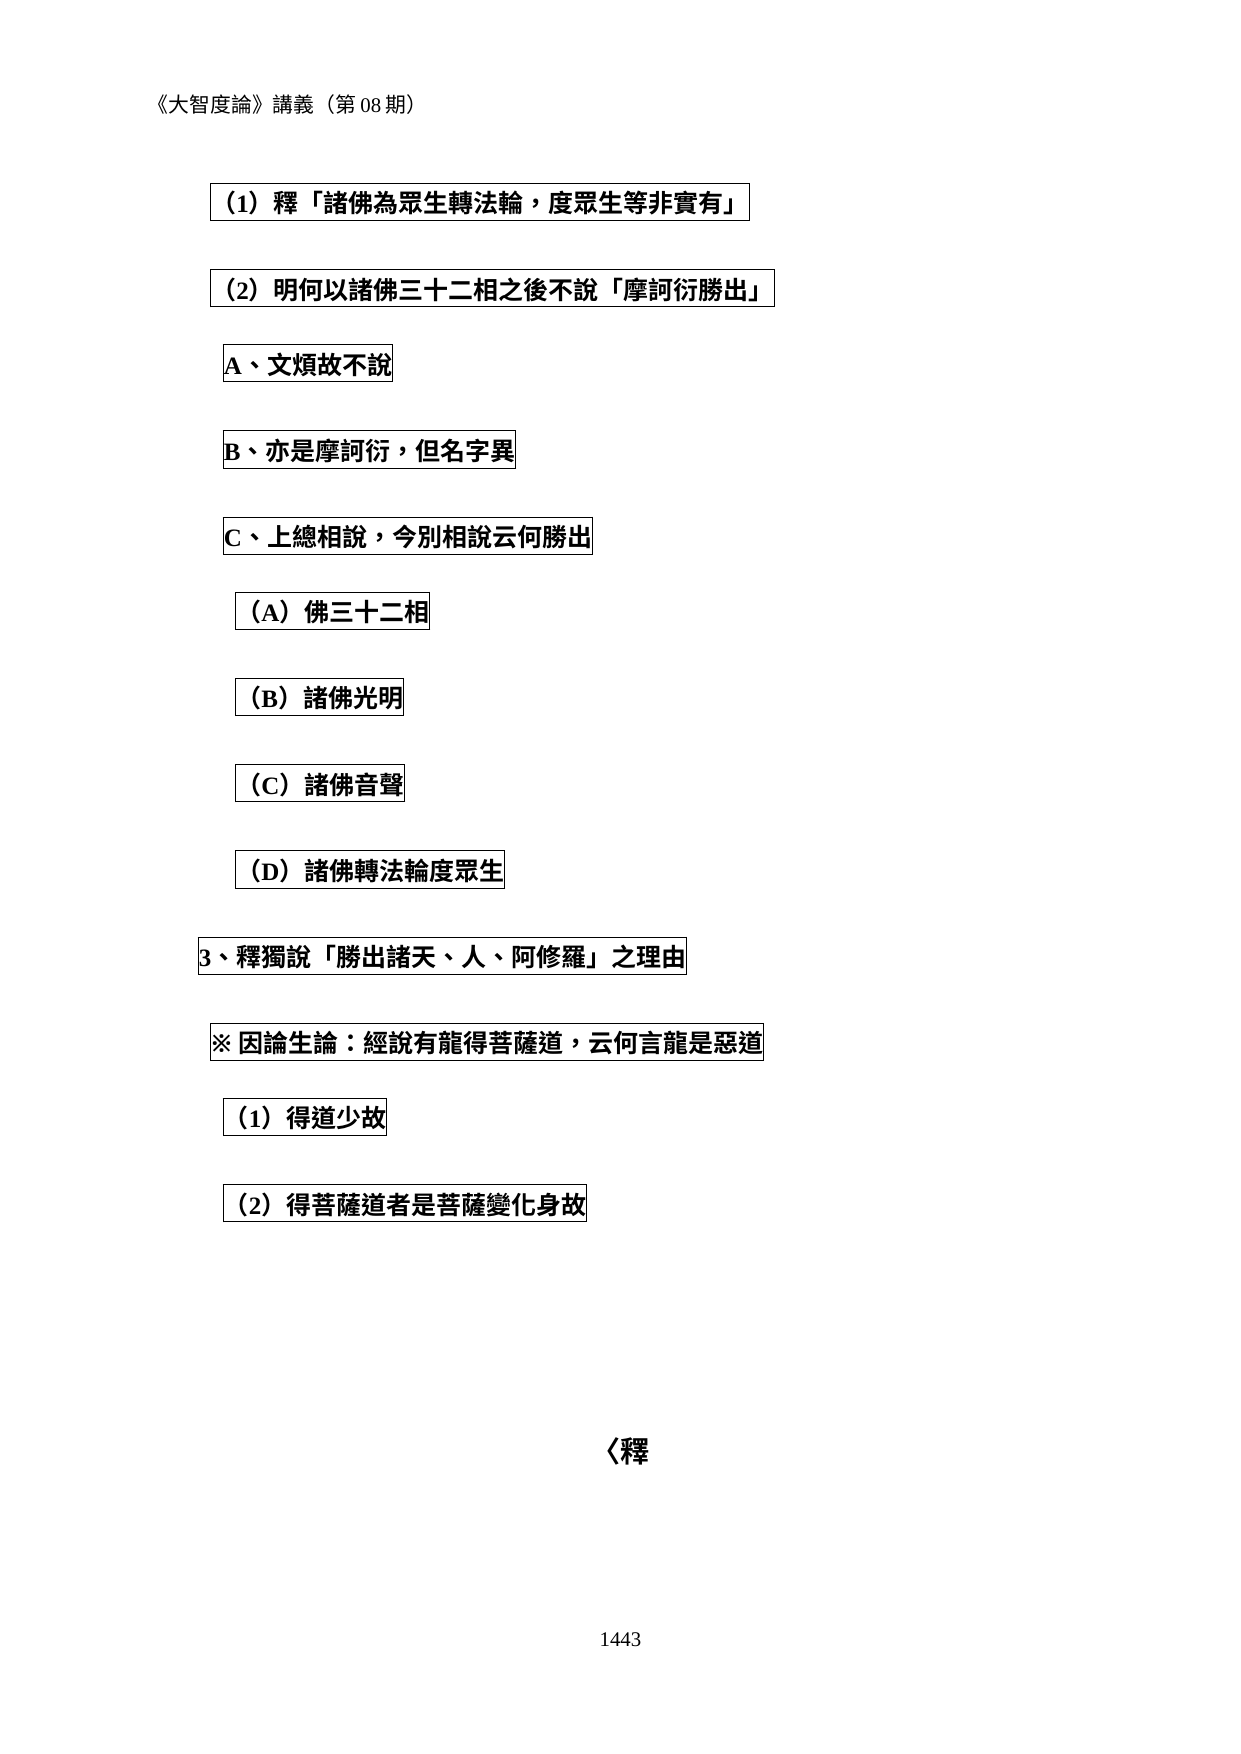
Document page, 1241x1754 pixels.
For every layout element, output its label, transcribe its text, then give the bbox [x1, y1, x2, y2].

text （1）釋「諸佛為眾生轉法輪，度眾生等非實有」 [210, 164, 1092, 239]
text （1）得道少故 [223, 1079, 1092, 1154]
text C、上總相說，今別相說云何勝出 [223, 498, 1092, 573]
text A、文煩故不說 [223, 326, 1092, 401]
text 〈釋 [148, 1428, 1092, 1471]
text （B）諸佛光明 [235, 659, 1092, 734]
text 3、釋獨說「勝出諸天、人、阿修羅」之理由 [198, 918, 1092, 993]
text ※ 因論生論：經說有龍得菩薩道，云何言龍是惡道 [210, 1004, 1092, 1079]
text （A）佛三十二相 [235, 573, 1092, 648]
text （C）諸佛音聲 [235, 746, 1092, 821]
text （2）得菩薩道者是菩薩變化身故 [223, 1166, 1092, 1241]
text B、亦是摩訶衍，但名字異 [223, 412, 1092, 487]
text （2）明何以諸佛三十二相之後不說「摩訶衍勝出」 [210, 251, 1092, 326]
text （D）諸佛轉法輪度眾生 [235, 832, 1092, 907]
